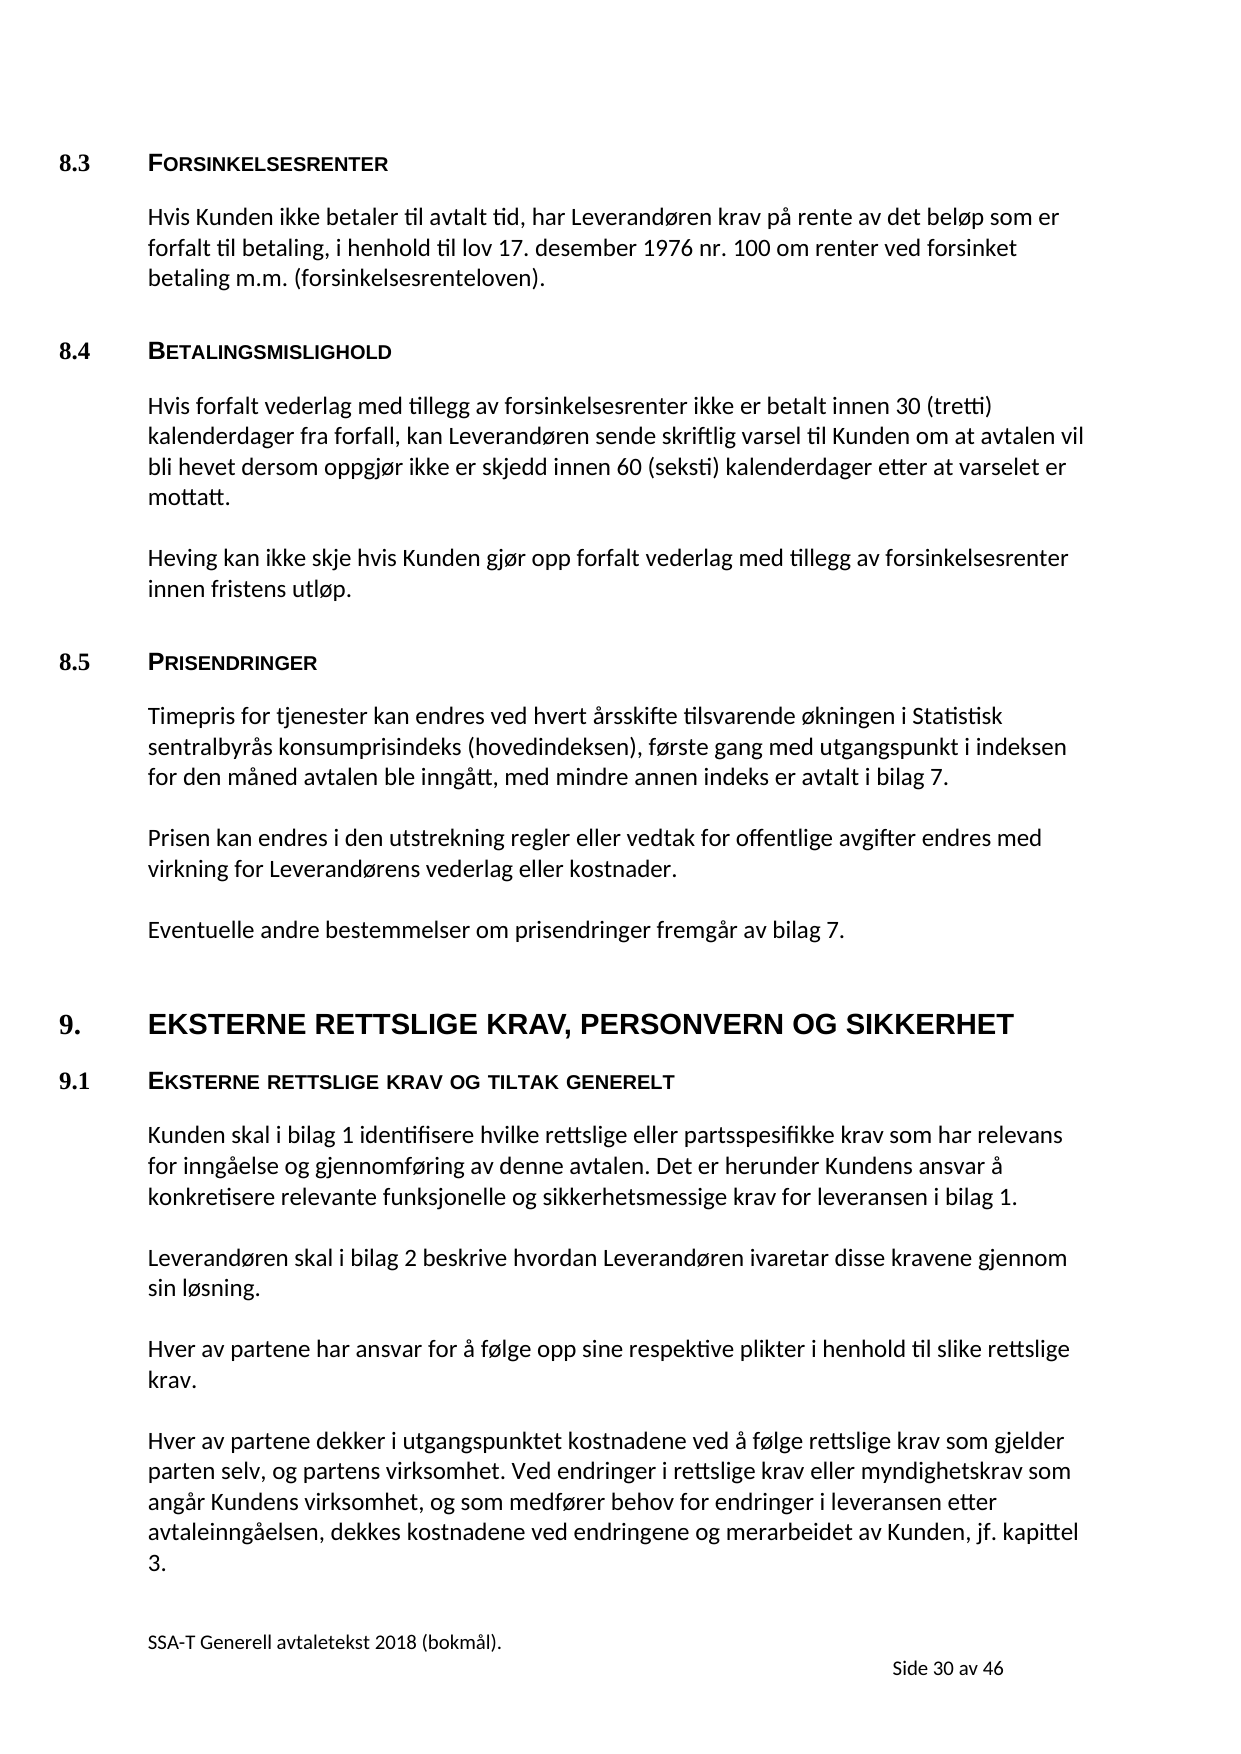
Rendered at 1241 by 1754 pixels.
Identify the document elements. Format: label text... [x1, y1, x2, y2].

subtitle Prisendringer [59, 647, 1093, 675]
subtitle Eksterne rettslige krav, personvern og sikkerhet [59, 1007, 1093, 1041]
text Hver av partene dekker i utgangspunktet kostnadene ved å følge rettslige krav som gjelder parten selv, og partens virksomhet. Ved endringer i rettslige krav eller myndighetskrav som angår Kundens virksomhet, og som medfører behov for endringer i leveransen etter avtaleinngåelsen, dekkes kostnadene ved endringene og merarbeidet av Kunden, jf. kapittel 3. [148, 1425, 1093, 1577]
text Prisen kan endres i den utstrekning regler eller vedtak for offentlige avgifter endres med virkning for Leverandørens vederlag eller kostnader. [148, 822, 1093, 883]
subtitle Betalingsmislighold [59, 336, 1093, 365]
subtitle Eksterne rettslige krav og tiltak generelt [59, 1066, 1093, 1094]
text Eventuelle andre bestemmelser om prisendringer fremgår av bilag 7. [148, 914, 1093, 944]
subtitle Forsinkelsesrenter [59, 148, 1093, 176]
text Timepris for tjenester kan endres ved hvert årsskifte tilsvarende økningen i Statistisk sentralbyrås konsumprisindeks (hovedindeksen), første gang med utgangspunkt i indeksen for den måned avtalen ble inngått, med mindre annen indeks er avtalt i bilag 7. [148, 700, 1093, 792]
text Hvis forfalt vederlag med tillegg av forsinkelsesrenter ikke er betalt innen 30 (tretti) kalenderdager fra forfall, kan Leverandøren sende skriftlig varsel til Kunden om at avtalen vil bli hevet dersom oppgjør ikke er skjedd innen 60 (seksti) kalenderdager etter at varselet er mottatt. [148, 390, 1093, 512]
text Hvis Kunden ikke betaler til avtalt tid, har Leverandøren krav på rente av det beløp som er forfalt til betaling, i henhold til lov 17. desember 1976 nr. 100 om renter ved forsinket betaling m.m. (forsinkelsesrenteloven). [148, 201, 1093, 293]
text Leverandøren skal i bilag 2 beskrive hvordan Leverandøren ivaretar disse kravene gjennom sin løsning. [148, 1242, 1093, 1303]
text Heving kan ikke skje hvis Kunden gjør opp forfalt vederlag med tillegg av forsinkelsesrenter innen fristens utløp. [148, 542, 1093, 603]
text Kunden skal i bilag 1 identifisere hvilke rettslige eller partsspesifikke krav som har relevans for inngåelse og gjennomføring av denne avtalen. Det er herunder Kundens ansvar å konkretisere relevante funksjonelle og sikkerhetsmessige krav for leveransen i bilag 1. [148, 1119, 1093, 1211]
text Hver av partene har ansvar for å følge opp sine respektive plikter i henhold til slike rettslige krav. [148, 1333, 1093, 1394]
